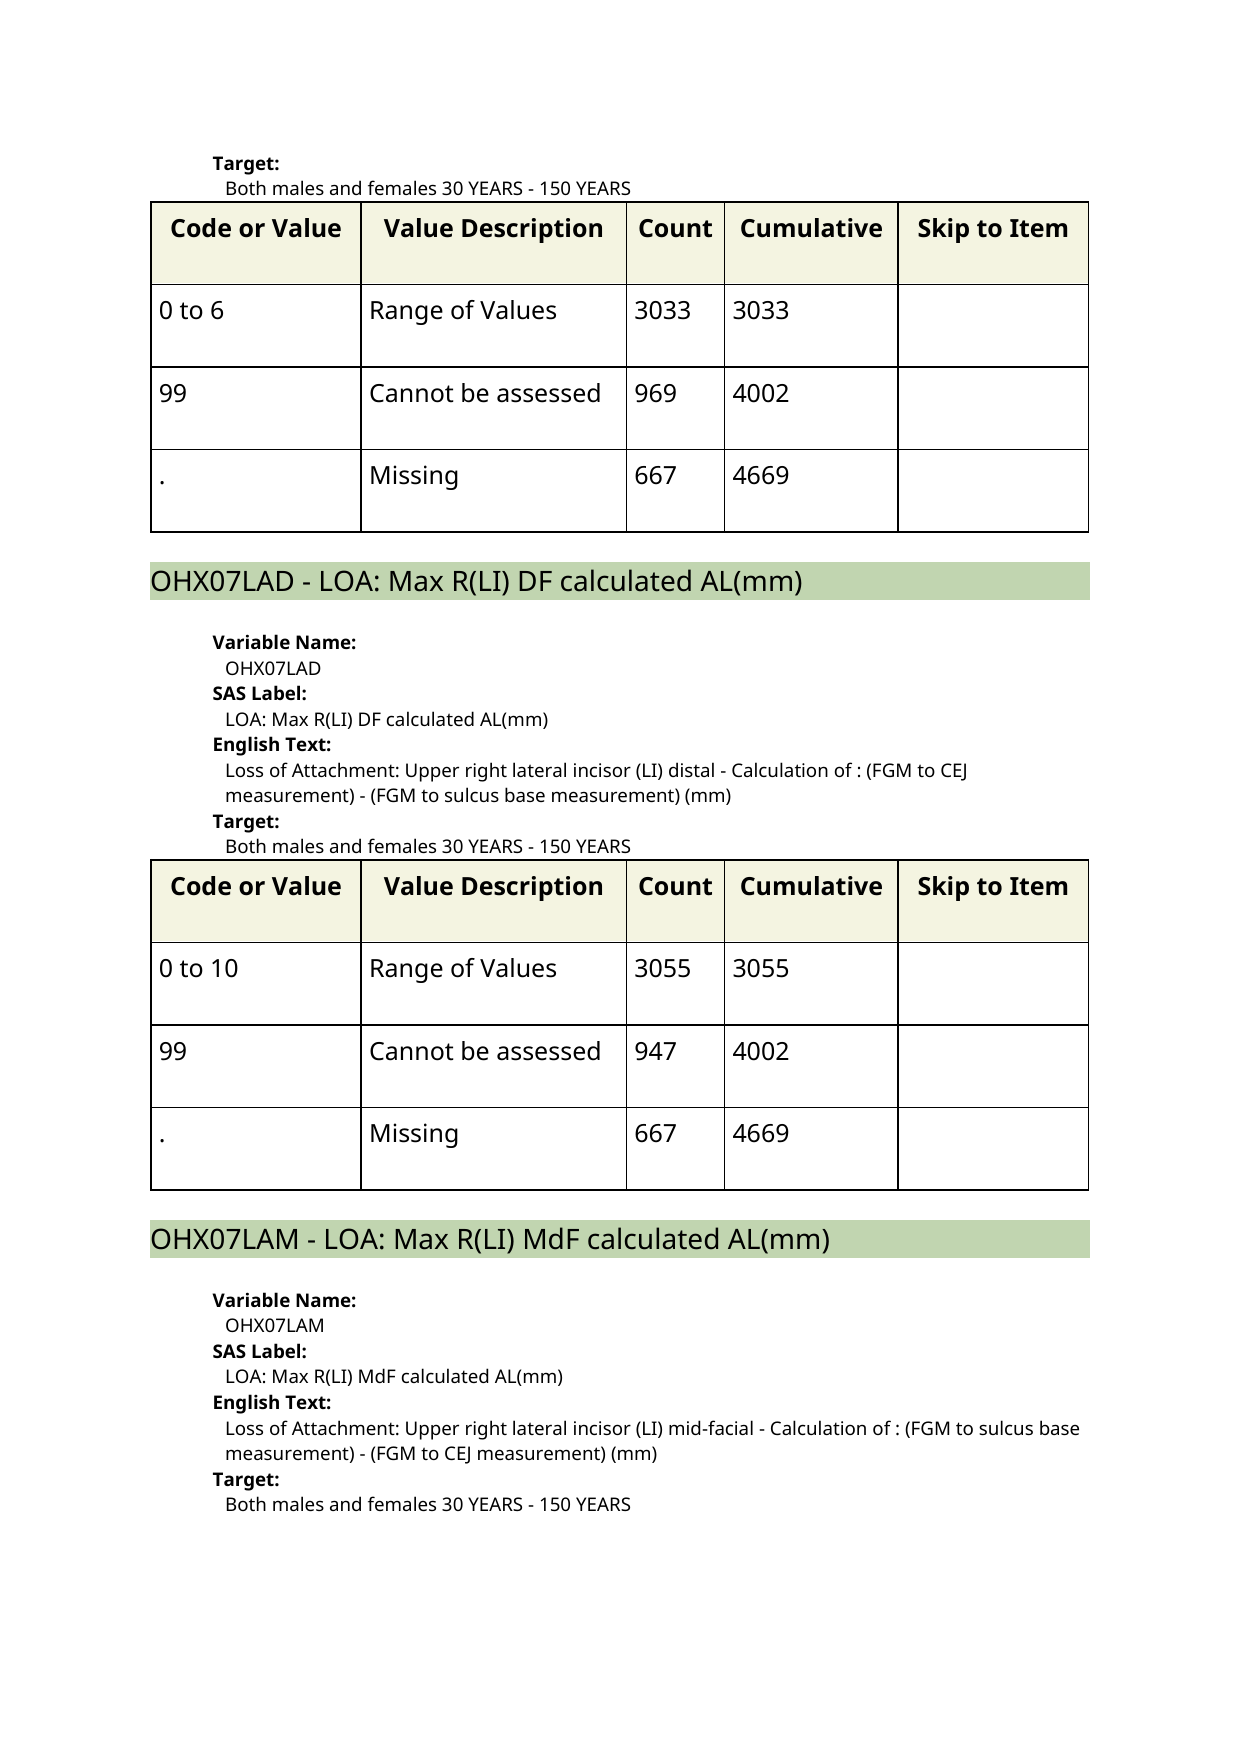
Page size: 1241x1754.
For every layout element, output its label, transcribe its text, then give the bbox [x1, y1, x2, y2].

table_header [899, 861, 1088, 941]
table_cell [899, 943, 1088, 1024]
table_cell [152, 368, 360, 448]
text OHX07LAD - LOA: Max R(LI) DF calculated AL(mm) [150, 562, 1090, 600]
text English Text: [212, 731, 1090, 757]
text Target: [212, 1466, 1090, 1491]
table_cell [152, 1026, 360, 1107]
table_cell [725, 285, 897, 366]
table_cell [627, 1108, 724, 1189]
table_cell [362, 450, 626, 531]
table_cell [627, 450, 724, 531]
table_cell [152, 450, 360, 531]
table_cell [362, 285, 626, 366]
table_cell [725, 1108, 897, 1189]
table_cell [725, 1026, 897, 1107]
text Variable Name: [212, 1287, 1090, 1313]
text Both males and females 30 YEARS - 150 YEARS [225, 833, 1090, 859]
text Loss of Attachment: Upper right lateral incisor (LI) distal - Calculation of : (FGM to CEJ measurement) - (FGM to sulcus base measurement) (mm) [225, 757, 1090, 808]
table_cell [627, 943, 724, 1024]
text OHX07LAM [225, 1313, 1090, 1338]
text SAS Label: [212, 680, 1090, 706]
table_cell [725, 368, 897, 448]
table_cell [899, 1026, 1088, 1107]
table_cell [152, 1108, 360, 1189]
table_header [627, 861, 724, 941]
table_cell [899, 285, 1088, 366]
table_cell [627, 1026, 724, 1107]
text Both males and females 30 YEARS - 150 YEARS [225, 1491, 1090, 1517]
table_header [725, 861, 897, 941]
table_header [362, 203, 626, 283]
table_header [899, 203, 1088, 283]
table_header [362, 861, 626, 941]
text Variable Name: [212, 629, 1090, 655]
text Both males and females 30 YEARS - 150 YEARS [225, 176, 1090, 201]
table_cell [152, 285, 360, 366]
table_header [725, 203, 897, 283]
text SAS Label: [212, 1338, 1090, 1364]
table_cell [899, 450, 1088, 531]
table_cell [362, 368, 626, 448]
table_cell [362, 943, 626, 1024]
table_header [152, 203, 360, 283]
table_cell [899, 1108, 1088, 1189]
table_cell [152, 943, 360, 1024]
text Target: [212, 150, 1090, 176]
text Target: [212, 808, 1090, 833]
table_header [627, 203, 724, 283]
text LOA: Max R(LI) MdF calculated AL(mm) [225, 1364, 1090, 1389]
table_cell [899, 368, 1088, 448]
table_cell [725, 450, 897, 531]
text OHX07LAD [225, 655, 1090, 680]
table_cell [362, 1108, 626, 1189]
text LOA: Max R(LI) DF calculated AL(mm) [225, 706, 1090, 731]
text Loss of Attachment: Upper right lateral incisor (LI) mid-facial - Calculation of : (FGM to sulcus base measurement) - (FGM to CEJ measurement) (mm) [225, 1415, 1090, 1466]
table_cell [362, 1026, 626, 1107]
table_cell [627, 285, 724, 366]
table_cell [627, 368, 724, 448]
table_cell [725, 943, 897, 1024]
text English Text: [212, 1389, 1090, 1415]
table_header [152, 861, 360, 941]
text OHX07LAM - LOA: Max R(LI) MdF calculated AL(mm) [150, 1220, 1090, 1258]
